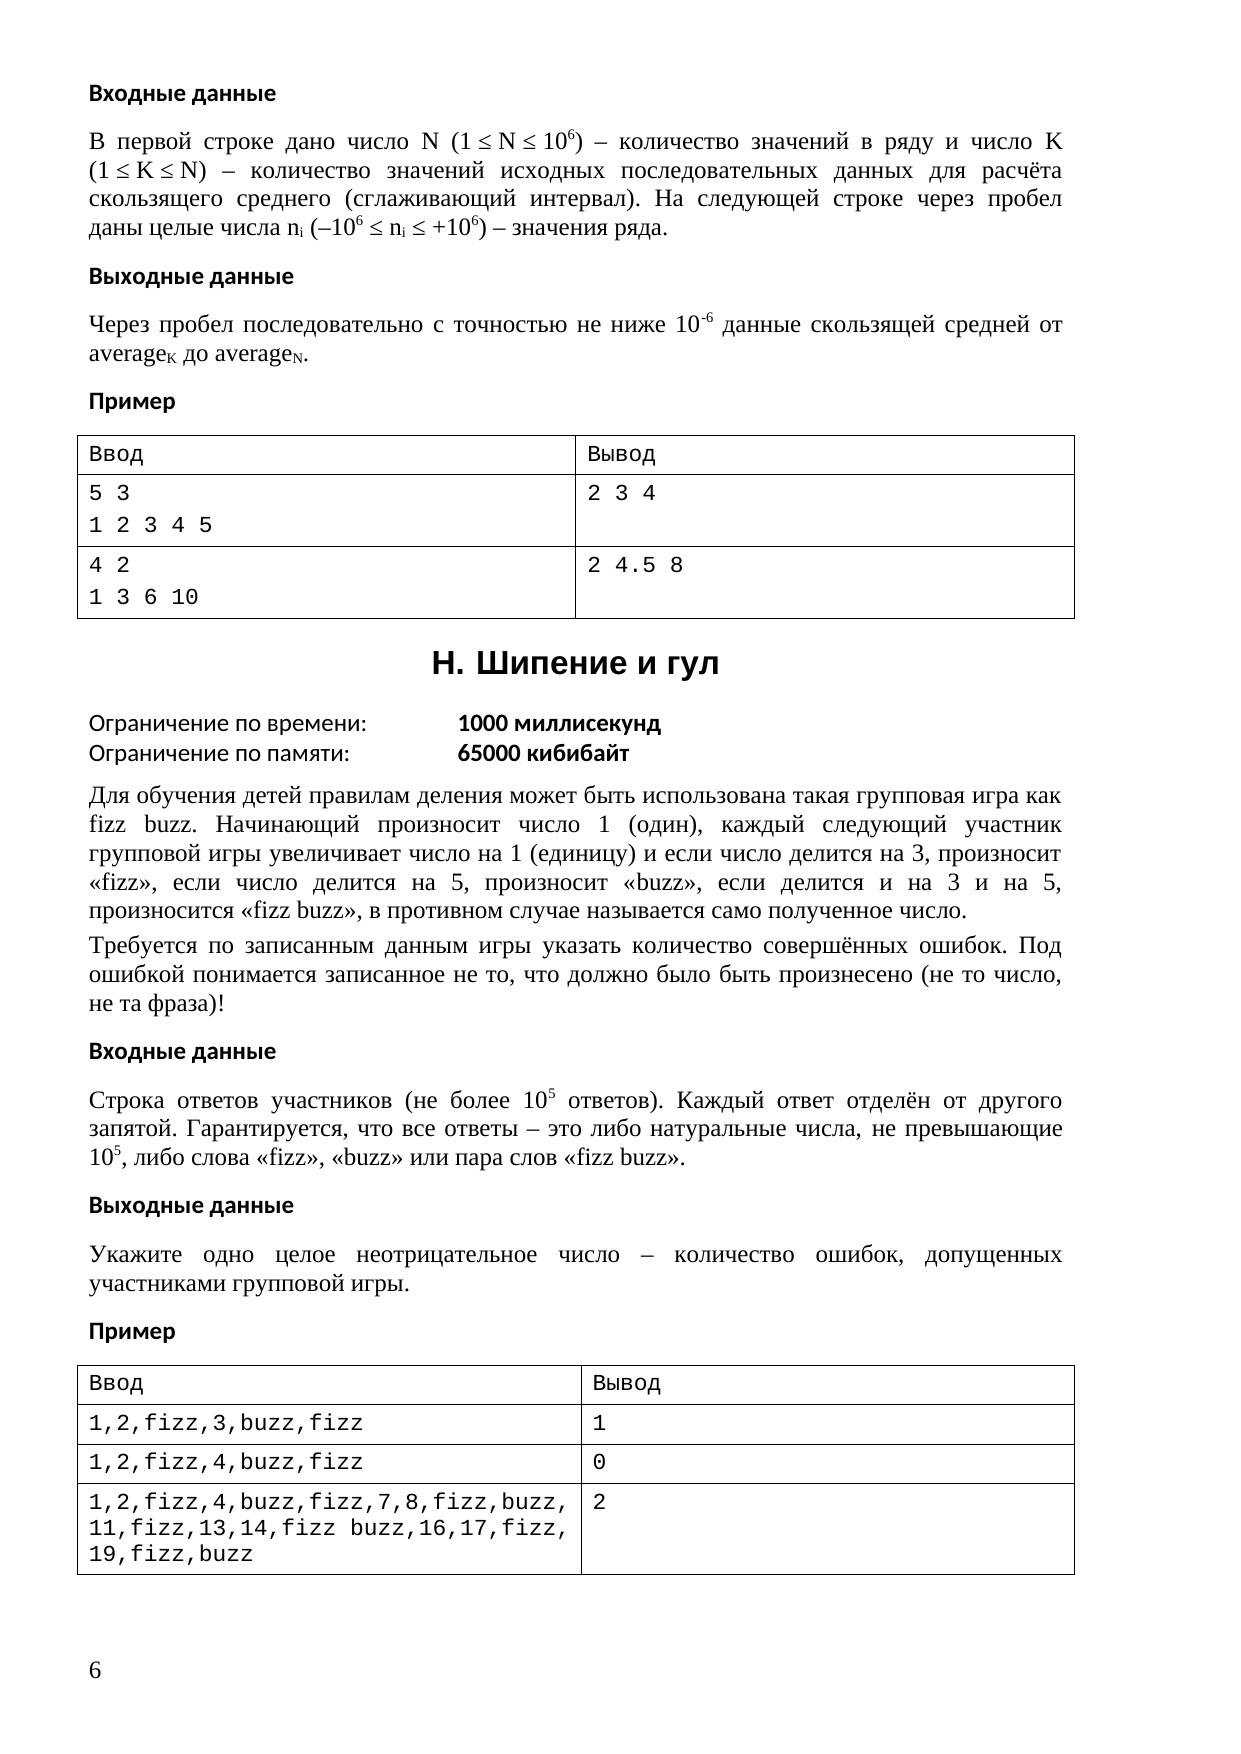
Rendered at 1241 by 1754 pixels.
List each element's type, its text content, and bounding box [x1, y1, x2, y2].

table_cell 1,2,fizz,3,buzz,fizz [78, 1405, 581, 1443]
table_cell 2 4.5 8 [576, 547, 1074, 617]
table_cell 2 3 4 [576, 475, 1074, 546]
text Пример [89, 385, 1063, 416]
table_cell 1 [582, 1405, 1074, 1443]
text Входные данные [89, 77, 1063, 107]
table_cell 4 2 1 3 6 10 [78, 547, 575, 617]
table_cell 1,2,fizz,4,buzz,fizz [78, 1445, 581, 1483]
text Выходные данные [89, 260, 1063, 290]
text Через пробел последовательно с точностью не ниже 10-6 данные скользящей средней от averageK до averageN. [89, 309, 1063, 367]
table_header Вывод [576, 436, 1074, 474]
table_header Вывод [582, 1366, 1074, 1404]
text Строка ответов участников (не более 105 ответов). Каждый ответ отделён от другого запятой. Гарантируется, что все ответы – это либо натуральные числа, не превышающие 105, либо слова «fizz», «buzz» или пара слов «fizz buzz». [89, 1085, 1063, 1171]
text Ограничение по памяти: 65000 кибибайт [89, 737, 1063, 768]
list Шипение и гул [89, 643, 1063, 682]
text Ограничение по времени: 1000 миллисекунд [89, 707, 1063, 737]
text Входные данные [89, 1035, 1063, 1066]
text Для обучения детей правилам деления может быть использована такая групповая игра как fizz buzz. Начинающий произносит число 1 (один), каждый следующий участник групповой игры увеличивает число на 1 (единицу) и если число делится на 3, произносит «fizz», если число делится на 5, произносит «buzz», если делится и на 3 и на 5, произносится «fizz buzz», в противном случае называется само полученное число. [89, 780, 1063, 924]
text Требуется по записанным данным игры указать количество совершённых ошибок. Под ошибкой понимается записанное не то, что должно было быть произнесено (не то число, не та фраза)! [89, 930, 1063, 1017]
table_cell 2 [582, 1484, 1074, 1574]
text Укажите одно целое неотрицательное число – количество ошибок, допущенных участниками групповой игры. [89, 1239, 1063, 1296]
table_cell 0 [582, 1445, 1074, 1483]
table_header Ввод [78, 1366, 581, 1404]
text Пример [89, 1315, 1063, 1346]
table_header Ввод [78, 436, 575, 474]
table_cell 1,2,fizz,4,buzz,fizz,7,8,fizz,buzz, 11,fizz,13,14,fizz buzz,16,17,fizz, 19,fizz,buzz [78, 1484, 581, 1574]
text Выходные данные [89, 1190, 1063, 1220]
text В первой строке дано число N (1 ≤ N ≤ 106) – количество значений в ряду и число K (1 ≤ K ≤ N) – количество значений исходных последовательных данных для расчёта скользящего среднего (сглаживающий интервал). На следующей строке через пробел даны целые числа ni (–106 ≤ ni ≤ +106) – значения ряда. [89, 126, 1063, 241]
table_cell 5 3 1 2 3 4 5 [78, 475, 575, 546]
